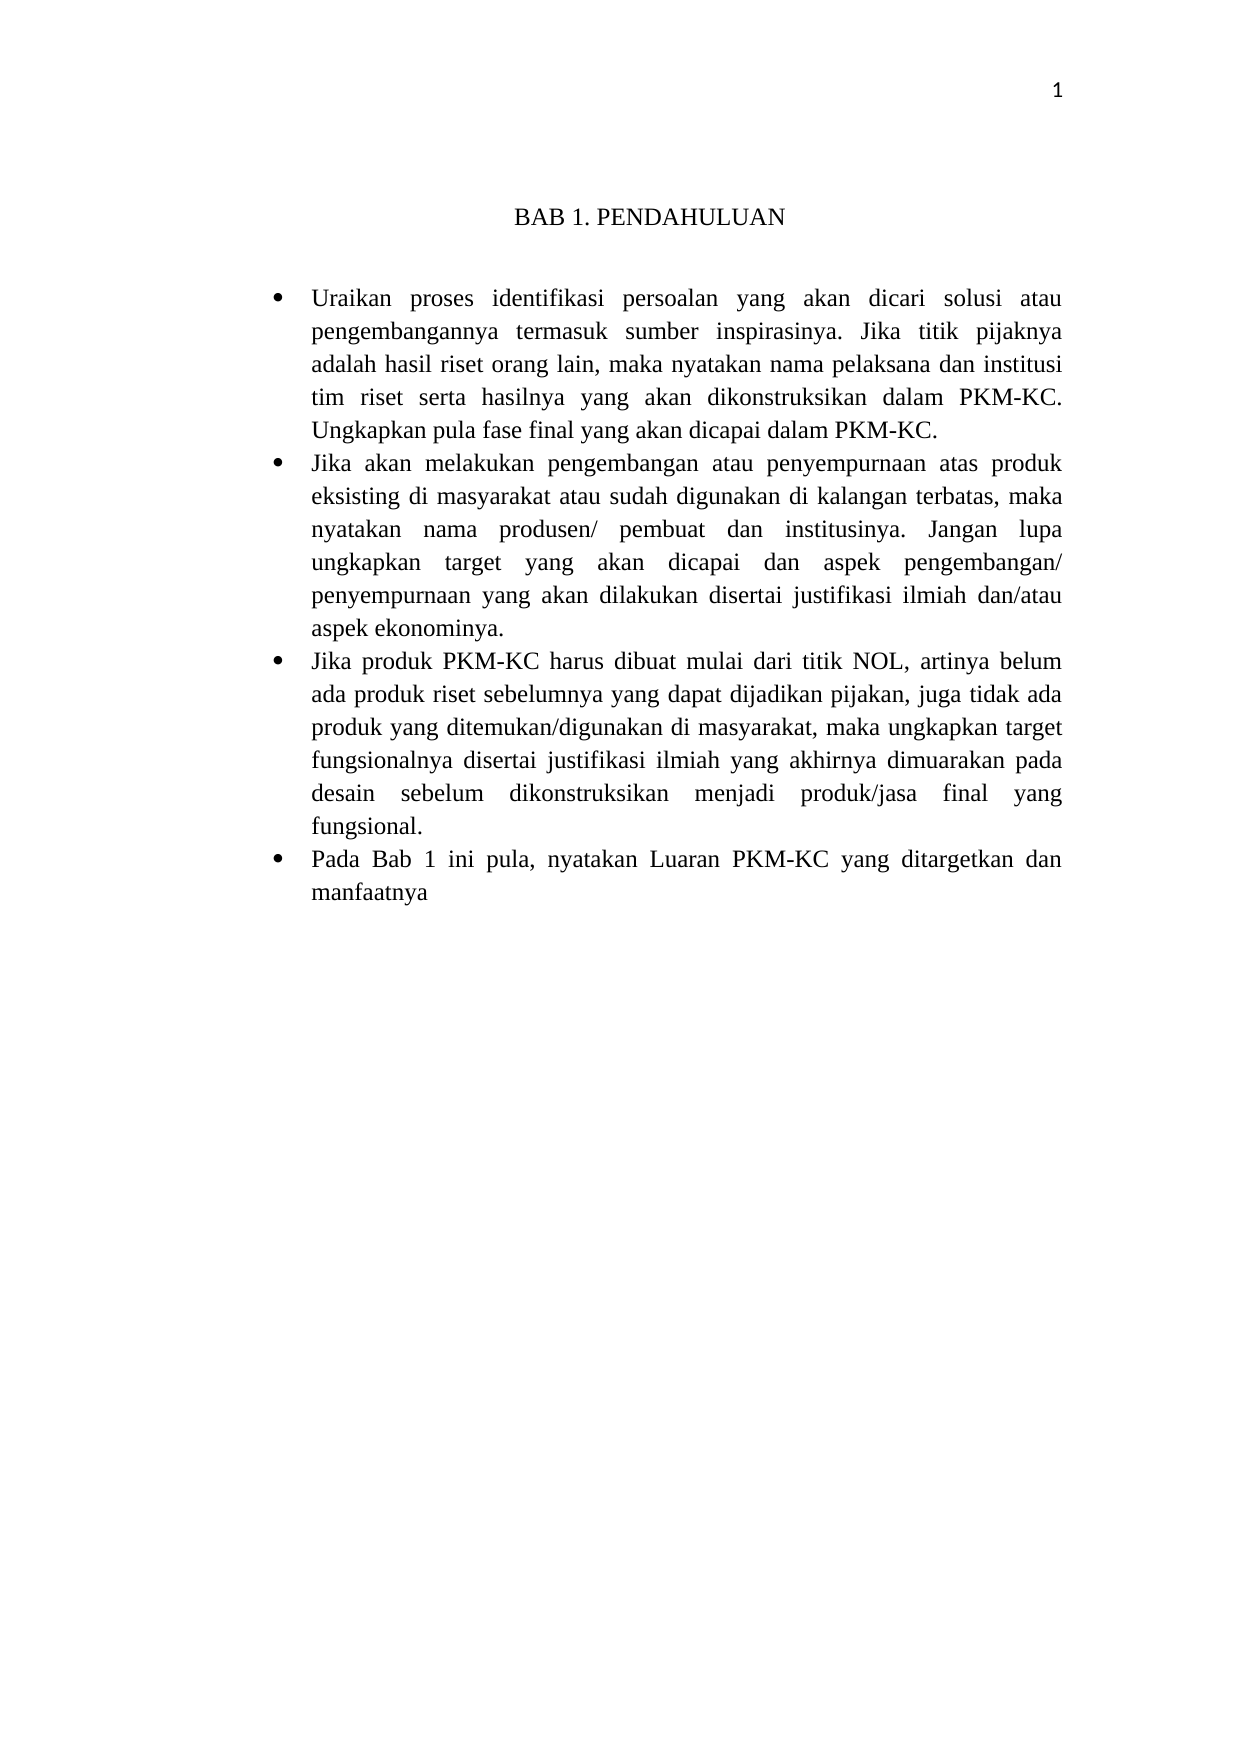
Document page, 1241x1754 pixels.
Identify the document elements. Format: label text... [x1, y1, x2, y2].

list Uraikan proses identifikasi persoalan yang akan dicari solusi atau pengembangannya termasuk sumber inspirasinya. Jika titik pijaknya adalah hasil riset orang lain, maka nyatakan nama pelaksana dan institusi tim riset serta hasilnya yang akan dikonstruksikan dalam PKM-KC. Ungkapkan pula fase final yang akan dicapai dalam PKM-KC. [274, 283, 1063, 444]
list Jika produk PKM-KC harus dibuat mulai dari titik NOL, artinya belum ada produk riset sebelumnya yang dapat dijadikan pijakan, juga tidak ada produk yang ditemukan/digunakan di masyarakat, maka ungkapkan target fungsionalnya disertai justifikasi ilmiah yang akhirnya dimuarakan pada desain sebelum dikonstruksikan menjadi produk/jasa final yang fungsional. [274, 646, 1063, 840]
subtitle BAB 1. PENDAHULUAN [236, 202, 1063, 231]
list Jika akan melakukan pengembangan atau penyempurnaan atas produk eksisting di masyarakat atau sudah digunakan di kalangan terbatas, maka nyatakan nama produsen/ pembuat dan institusinya. Jangan lupa ungkapkan target yang akan dicapai dan aspek pengembangan/ penyempurnaan yang akan dilakukan disertai justifikasi ilmiah dan/atau aspek ekonominya. [274, 448, 1063, 642]
list Pada Bab 1 ini pula, nyatakan Luaran PKM-KC yang ditargetkan dan manfaatnya [274, 844, 1063, 906]
